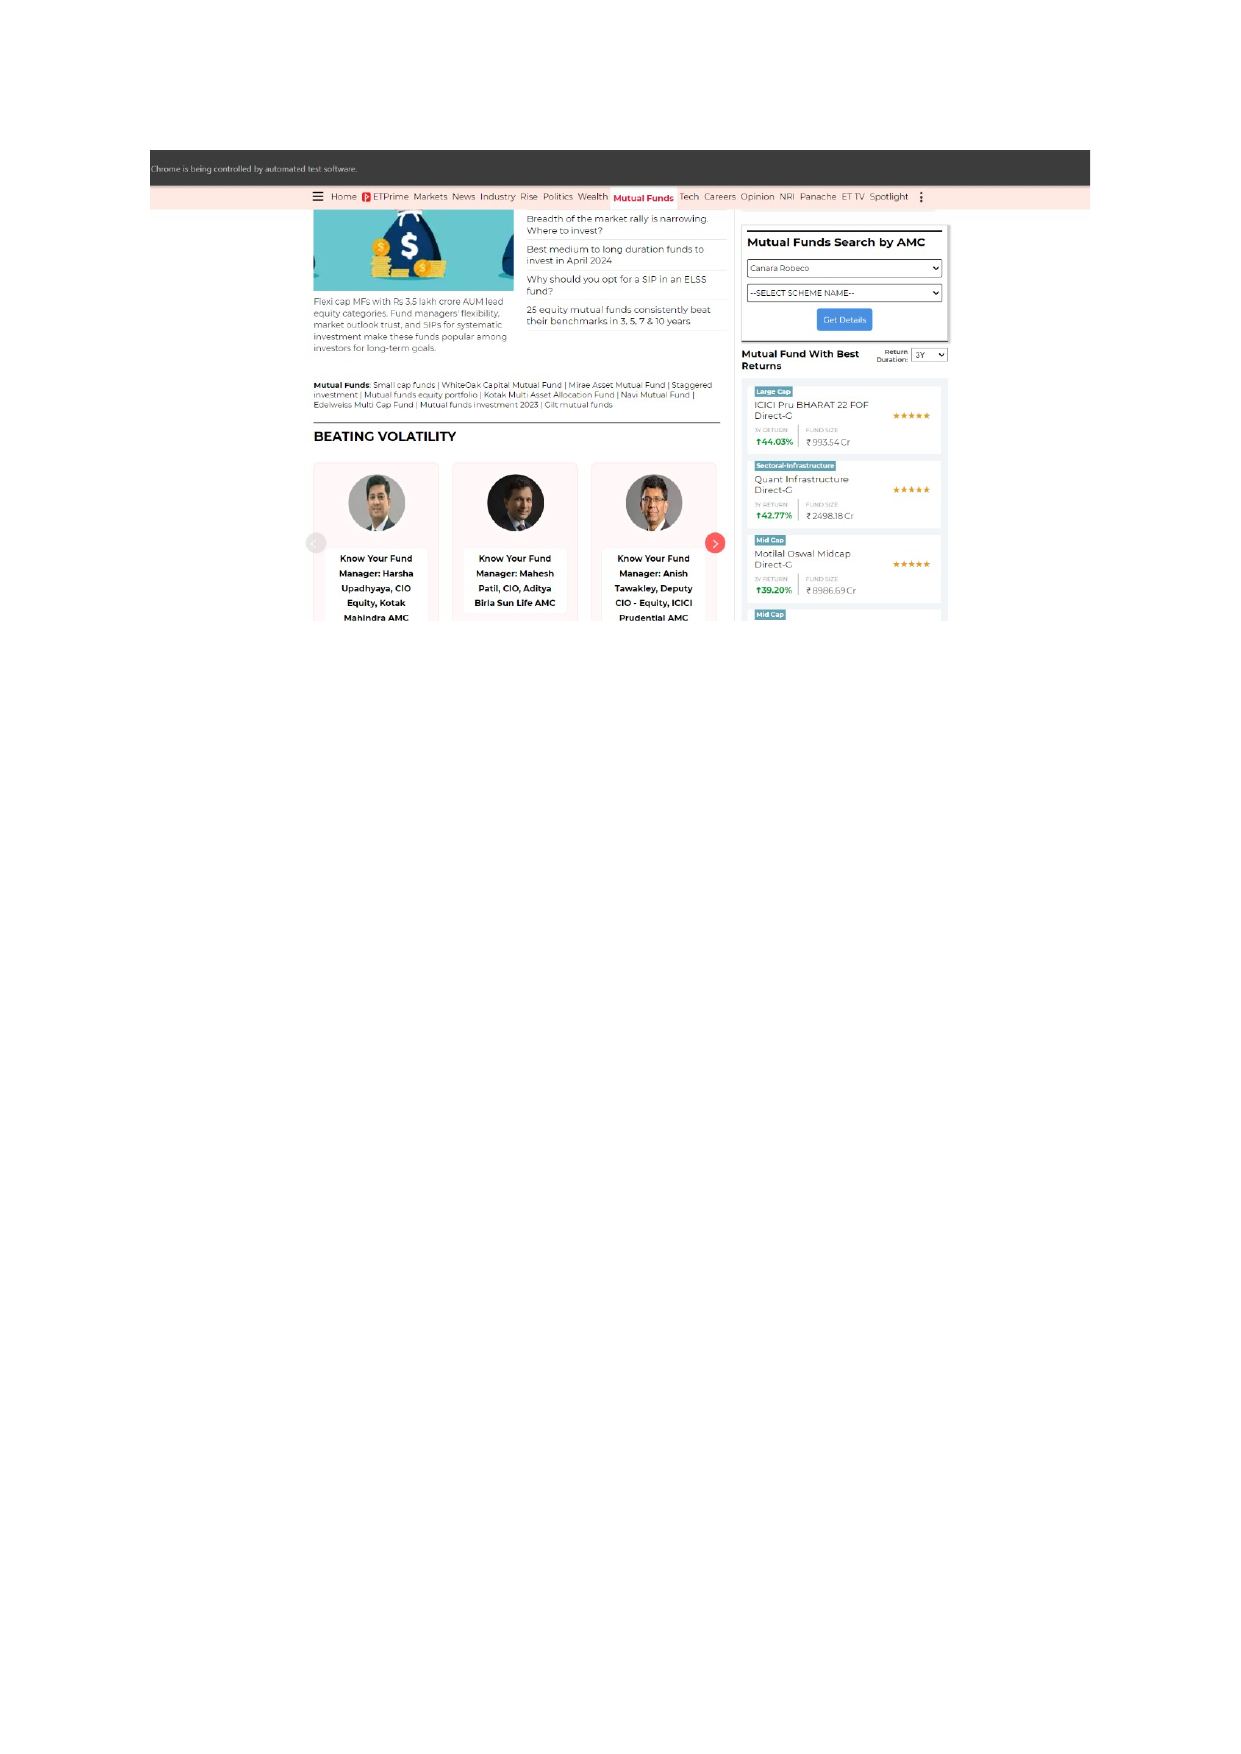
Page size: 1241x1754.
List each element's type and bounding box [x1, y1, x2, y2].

picture [150, 150, 1091, 621]
